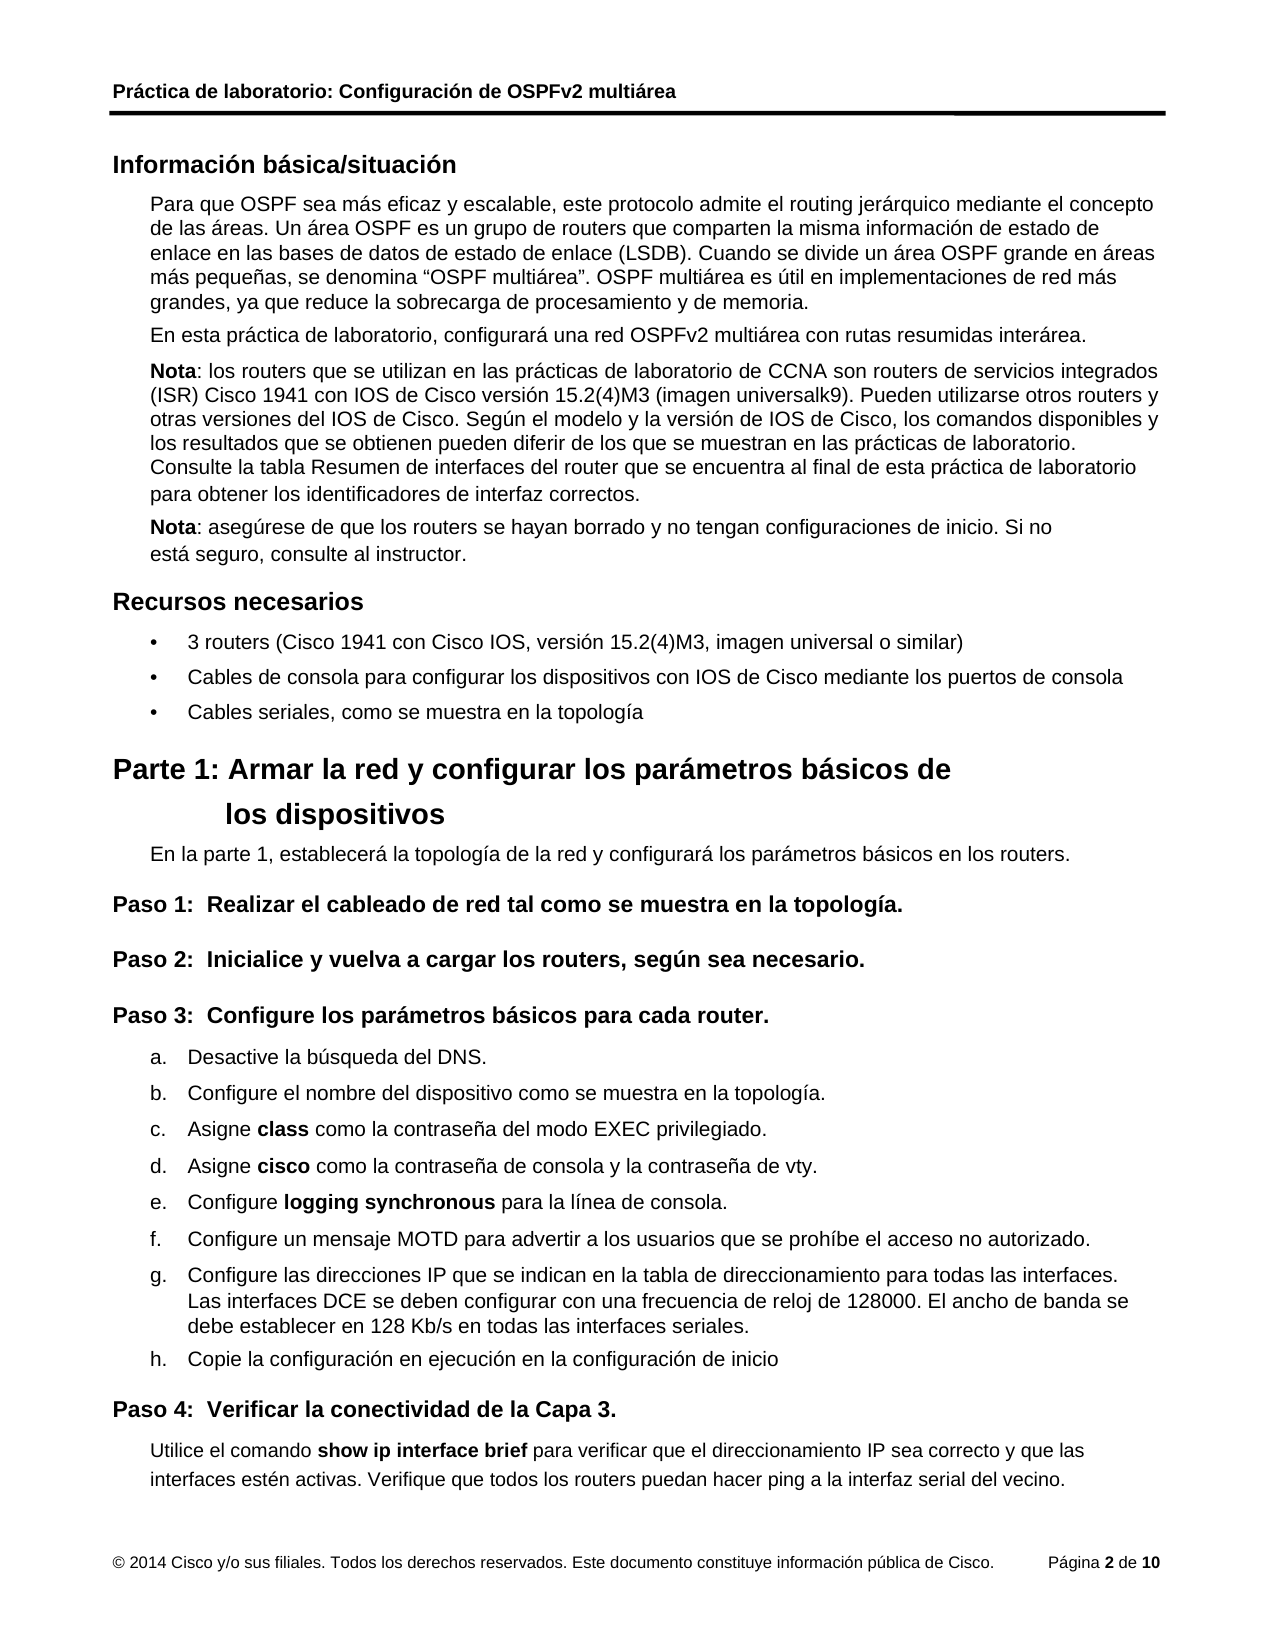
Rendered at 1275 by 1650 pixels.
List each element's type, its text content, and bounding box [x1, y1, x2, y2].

text Utilice el comando show ip interface brief para verificar que el direccionamiento IP sea correcto y que las interfaces estén activas. Verifique que todos los routers puedan hacer ping a la interfaz serial del vecino. [150, 1438, 1133, 1490]
text Parte 1: Armar la red y configurar los parámetros básicos de los dispositivos [113, 752, 1000, 831]
text Nota: asegúrese de que los routers se hayan borrado y no tengan configuraciones de inicio. Si no está seguro, consulte al instructor. [150, 514, 1098, 566]
list Configure el nombre del dispositivo como se muestra en la topología. [150, 1081, 1162, 1105]
text En esta práctica de laboratorio, configurará una red OSPFv2 multiárea con rutas resumidas interárea. [150, 322, 1162, 346]
text En la parte 1, establecerá la topología de la red y configurará los parámetros básicos en los routers. [150, 842, 1162, 866]
text Consulte la tabla Resumen de interfaces del router que se encuentra al final de esta práctica de laboratorio para obtener los identificadores de interfaz correctos. [150, 455, 1137, 506]
list Configure las direcciones IP que se indican en la tabla de direccionamiento para todas las interfaces. Las interfaces DCE se deben configurar con una frecuencia de reloj de 128000. El ancho de banda se debe establecer en 128 Kb/s en todas las interfaces seriales. [150, 1263, 1158, 1338]
text Paso 2: Inicialice y vuelva a cargar los routers, según sea necesario. [112, 946, 1162, 973]
list Cables de consola para configurar los dispositivos con IOS de Cisco mediante los puertos de consola [150, 665, 1162, 689]
text Recursos necesarios [112, 587, 1162, 615]
text Nota: los routers que se utilizan en las prácticas de laboratorio de CCNA son routers de servicios integrados (ISR) Cisco 1941 con IOS de Cisco versión 15.2(4)M3 (imagen universalk9). Pueden utilizarse otros routers y otras versiones del IOS de Cisco. Según el modelo y la versión de IOS de Cisco, los comandos disponibles y los resultados que se obtienen pueden diferir de los que se muestran en las prácticas de laboratorio. [150, 359, 1160, 454]
text Paso 3: Configure los parámetros básicos para cada router. [112, 1002, 1162, 1028]
text © 2014 Cisco y/o sus filiales. Todos los derechos reservados. Este documento constituye información pública de Cisco. Página 2 de 10 [112, 1553, 1162, 1572]
text Para que OSPF sea más eficaz y escalable, este protocolo admite el routing jerárquico mediante el concepto de las áreas. Un área OSPF es un grupo de routers que comparten la misma información de estado de enlace en las bases de datos de estado de enlace (LSDB). Cuando se divide un área OSPF grande en áreas más pequeñas, se denomina “OSPF multiárea”. OSPF multiárea es útil en implementaciones de red más grandes, ya que reduce la sobrecarga de procesamiento y de memoria. [150, 191, 1156, 314]
text Paso 1: Realizar el cableado de red tal como se muestra en la topología. [112, 891, 1162, 917]
text Práctica de laboratorio: Configuración de OSPFv2 multiárea [112, 79, 1162, 102]
text Información básica/situación [112, 150, 1162, 178]
list Desactive la búsqueda del DNS. [150, 1044, 1162, 1068]
list Cables seriales, como se muestra en la topología [150, 700, 1162, 724]
list Configure un mensaje MOTD para advertir a los usuarios que se prohíbe el acceso no autorizado. [150, 1227, 1162, 1251]
list Asigne class como la contraseña del modo EXEC privilegiado. [150, 1117, 1162, 1141]
list Asigne cisco como la contraseña de consola y la contraseña de vty. [150, 1153, 1162, 1177]
list Configure logging synchronous para la línea de consola. [150, 1190, 1162, 1214]
list Copie la configuración en ejecución en la configuración de inicio [150, 1347, 1162, 1371]
text Paso 4: Verificar la conectividad de la Capa 3. [112, 1396, 1162, 1422]
list 3 routers (Cisco 1941 con Cisco IOS, versión 15.2(4)M3, imagen universal o similar) [150, 630, 1162, 654]
